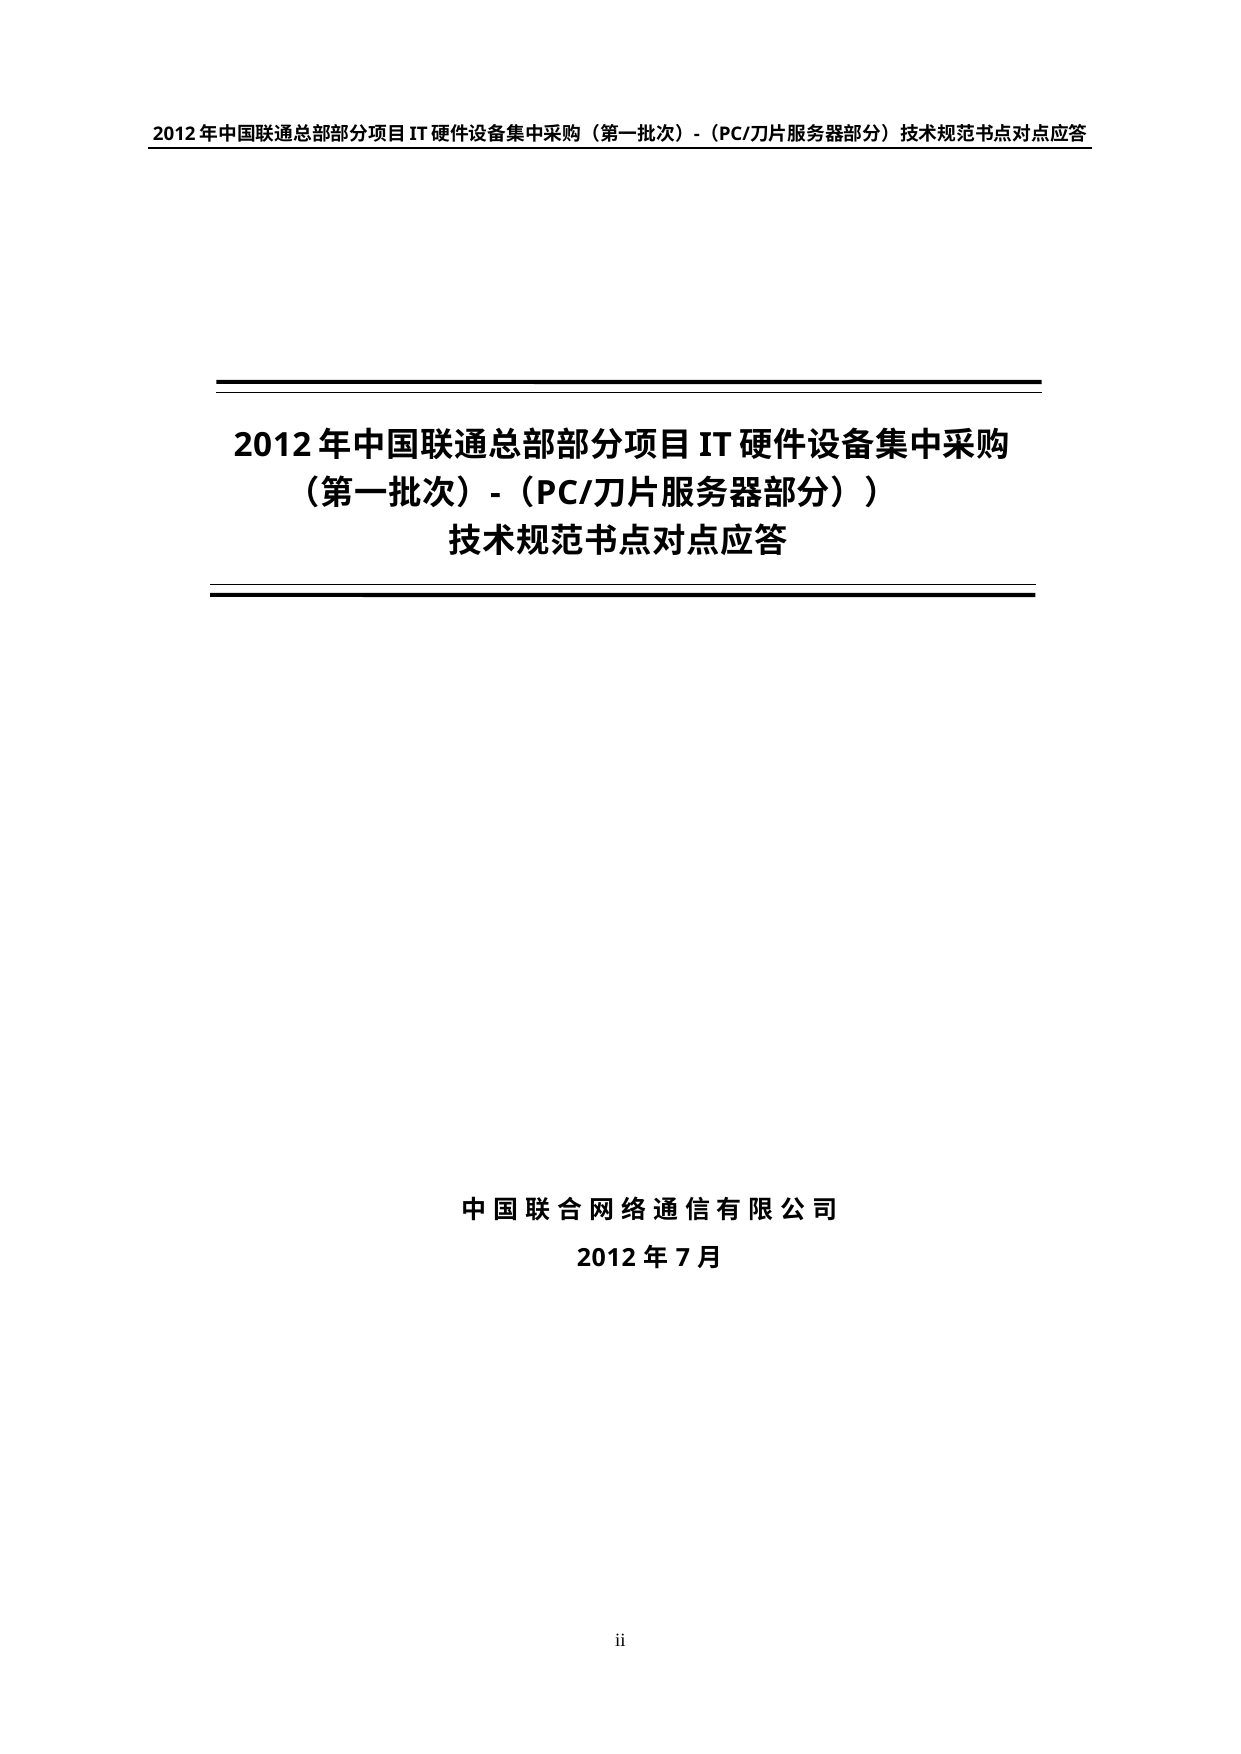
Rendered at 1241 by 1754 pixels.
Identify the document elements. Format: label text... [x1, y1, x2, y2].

text 中 国 联 合 网 络 通 信 有 限 公 司 [148, 1178, 1092, 1226]
text 2012 年 7 月 [148, 1226, 1092, 1274]
text 技术规范书点对点应答 [148, 514, 1001, 562]
text 2012年中国联通总部部分项目IT硬件设备集中采购（第一批次）-（PC/刀片服务器部分）） [148, 417, 1037, 514]
